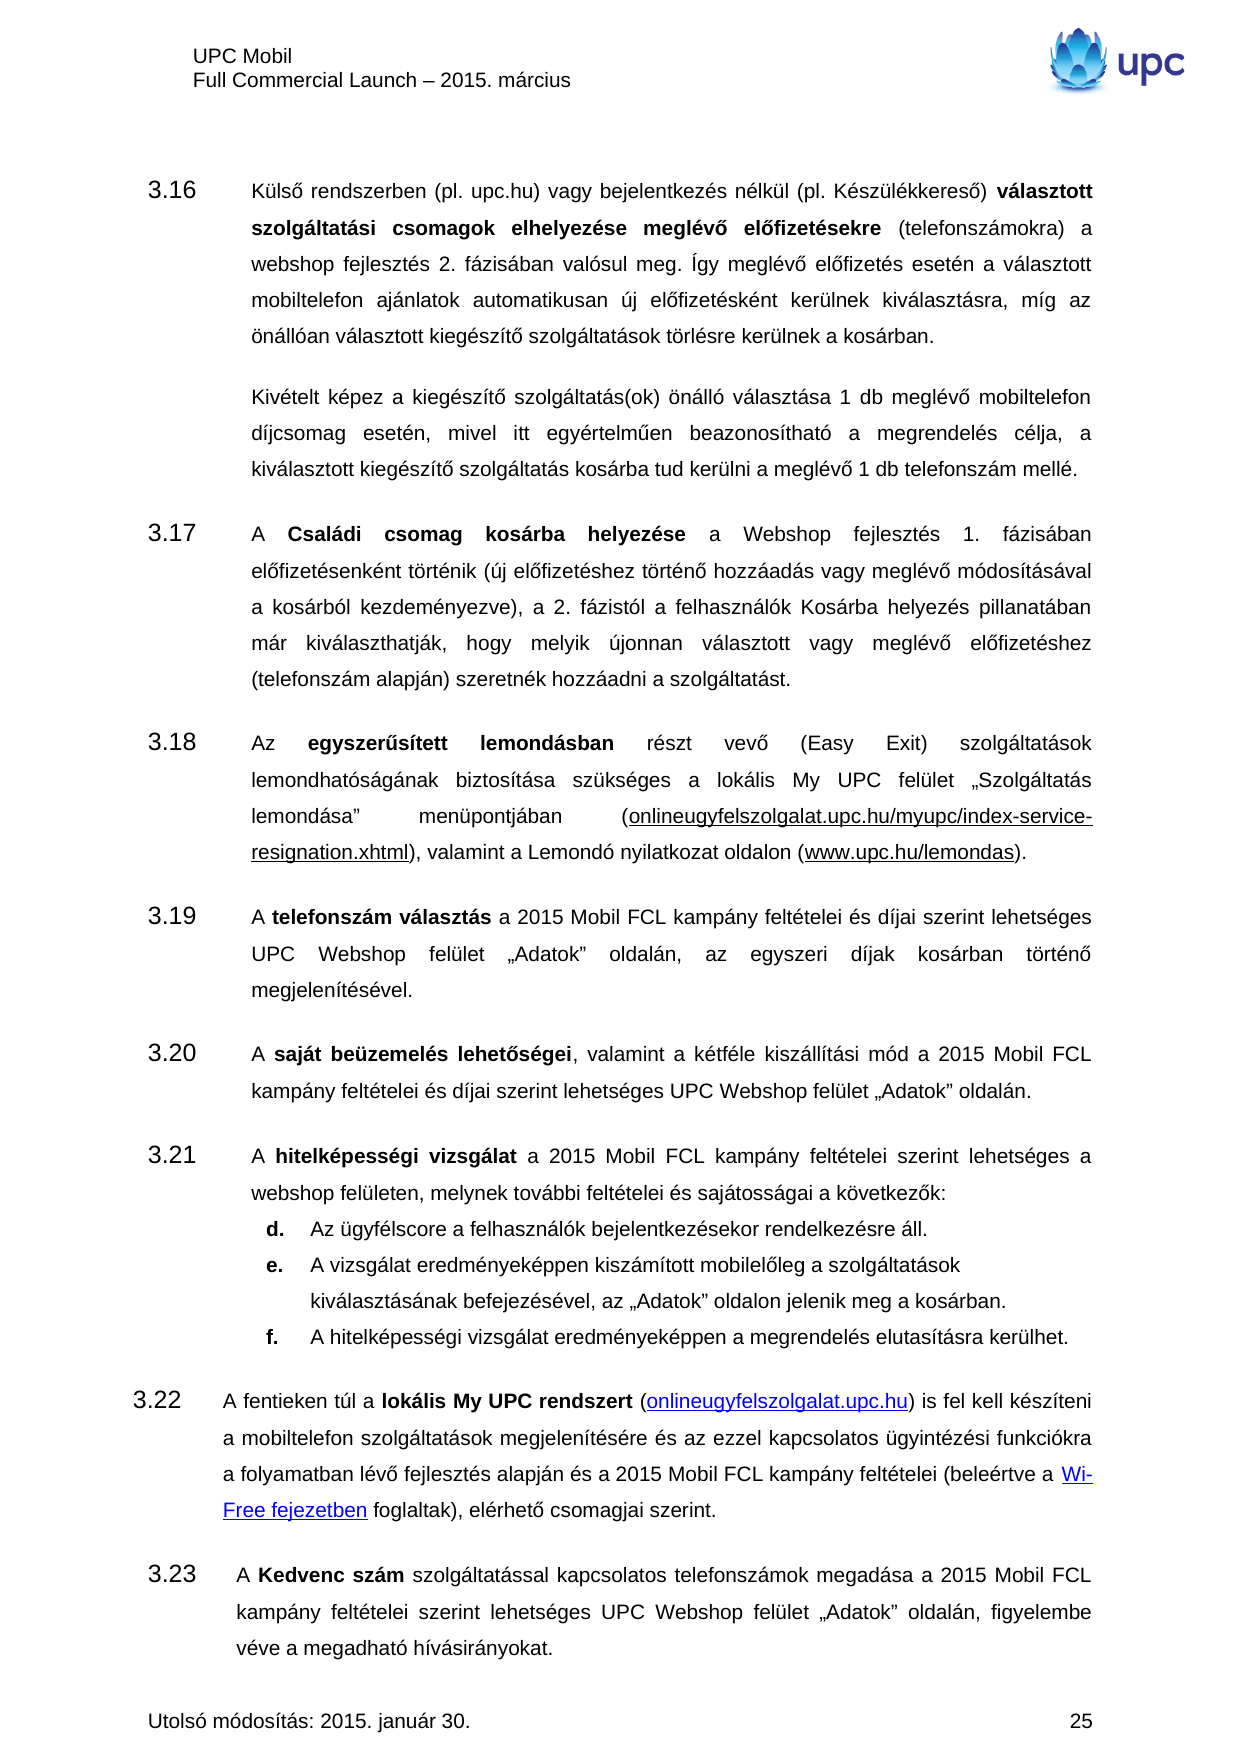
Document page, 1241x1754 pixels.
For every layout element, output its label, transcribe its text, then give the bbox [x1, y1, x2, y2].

subtitle A fentieken túl a lokális My UPC rendszert (onlineugyfelszolgalat.upc.hu) is fel kell készíteni a mobiltelefon szolgáltatások megjelenítésére és az ezzel kapcsolatos ügyintézési funkciókra a folyamatban lévő fejlesztés alapján és a 2015 Mobil FCL kampány feltételei (beleértve a Wi-Free fejezetben foglaltak), elérhető csomagjai szerint. [133, 1386, 1093, 1522]
subtitle A Kedvenc szám szolgáltatással kapcsolatos telefonszámok megadása a 2015 Mobil FCL kampány feltételei szerint lehetséges UPC Webshop felület „Adatok” oldalán, figyelembe véve a megadható hívásirányokat. [148, 1559, 1093, 1660]
subtitle A vizsgálat eredményeképpen kiszámított mobilelőleg a szolgáltatások kiválasztásának befejezésével, az „Adatok” oldalon jelenik meg a kosárban. [266, 1253, 1093, 1313]
subtitle Az egyszerűsített lemondásban részt vevő (Easy Exit) szolgáltatások lemondhatóságának biztosítása szükséges a lokális My UPC felület „Szolgáltatás lemondása” menüpontjában (onlineugyfelszolgalat.upc.hu/myupc/index-service-resignation.xhtml), valamint a Lemondó nyilatkozat oldalon (www.upc.hu/lemondas). [148, 727, 1093, 864]
subtitle A hitelképességi vizsgálat a 2015 Mobil FCL kampány feltételei szerint lehetséges a webshop felületen, melynek további feltételei és sajátosságai a következők: [148, 1140, 1093, 1205]
subtitle Kivételt képez a kiegészítő szolgáltatás(ok) önálló választása 1 db meglévő mobiltelefon díjcsomag esetén, mivel itt egyértelműen beazonosítható a megrendelés célja, a kiválasztott kiegészítő szolgáltatás kosárba tud kerülni a meglévő 1 db telefonszám mellé. [251, 385, 1093, 481]
subtitle A saját beüzemelés lehetőségei, valamint a kétféle kiszállítási mód a 2015 Mobil FCL kampány feltételei és díjai szerint lehetséges UPC Webshop felület „Adatok” oldalán. [148, 1038, 1093, 1103]
subtitle Külső rendszerben (pl. upc.hu) vagy bejelentkezés nélkül (pl. Készülékkereső) választott szolgáltatási csomagok elhelyezése meglévő előfizetésekre (telefonszámokra) a webshop fejlesztés 2. fázisában valósul meg. Így meglévő előfizetés esetén a választott mobiltelefon ajánlatok automatikusan új előfizetésként kerülnek kiválasztásra, míg az önállóan választott kiegészítő szolgáltatások törlésre kerülnek a kosárban. [148, 176, 1093, 348]
subtitle A Családi csomag kosárba helyezése a Webshop fejlesztés 1. fázisában előfizetésenként történik (új előfizetéshez történő hozzáadás vagy meglévő módosításával a kosárból kezdeményezve), a 2. fázistól a felhasználók Kosárba helyezés pillanatában már kiválaszthatják, hogy melyik újonnan választott vagy meglévő előfizetéshez (telefonszám alapján) szeretnék hozzáadni a szolgáltatást. [148, 518, 1093, 690]
subtitle A telefonszám választás a 2015 Mobil FCL kampány feltételei és díjai szerint lehetséges UPC Webshop felület „Adatok” oldalán, az egyszeri díjak kosárban történő megjelenítésével. [148, 901, 1093, 1001]
subtitle Az ügyfélscore a felhasználók bejelentkezésekor rendelkezésre áll. [266, 1217, 1093, 1241]
subtitle A hitelképességi vizsgálat eredményeképpen a megrendelés elutasításra kerülhet. [266, 1324, 1093, 1348]
picture [1042, 28, 1185, 97]
